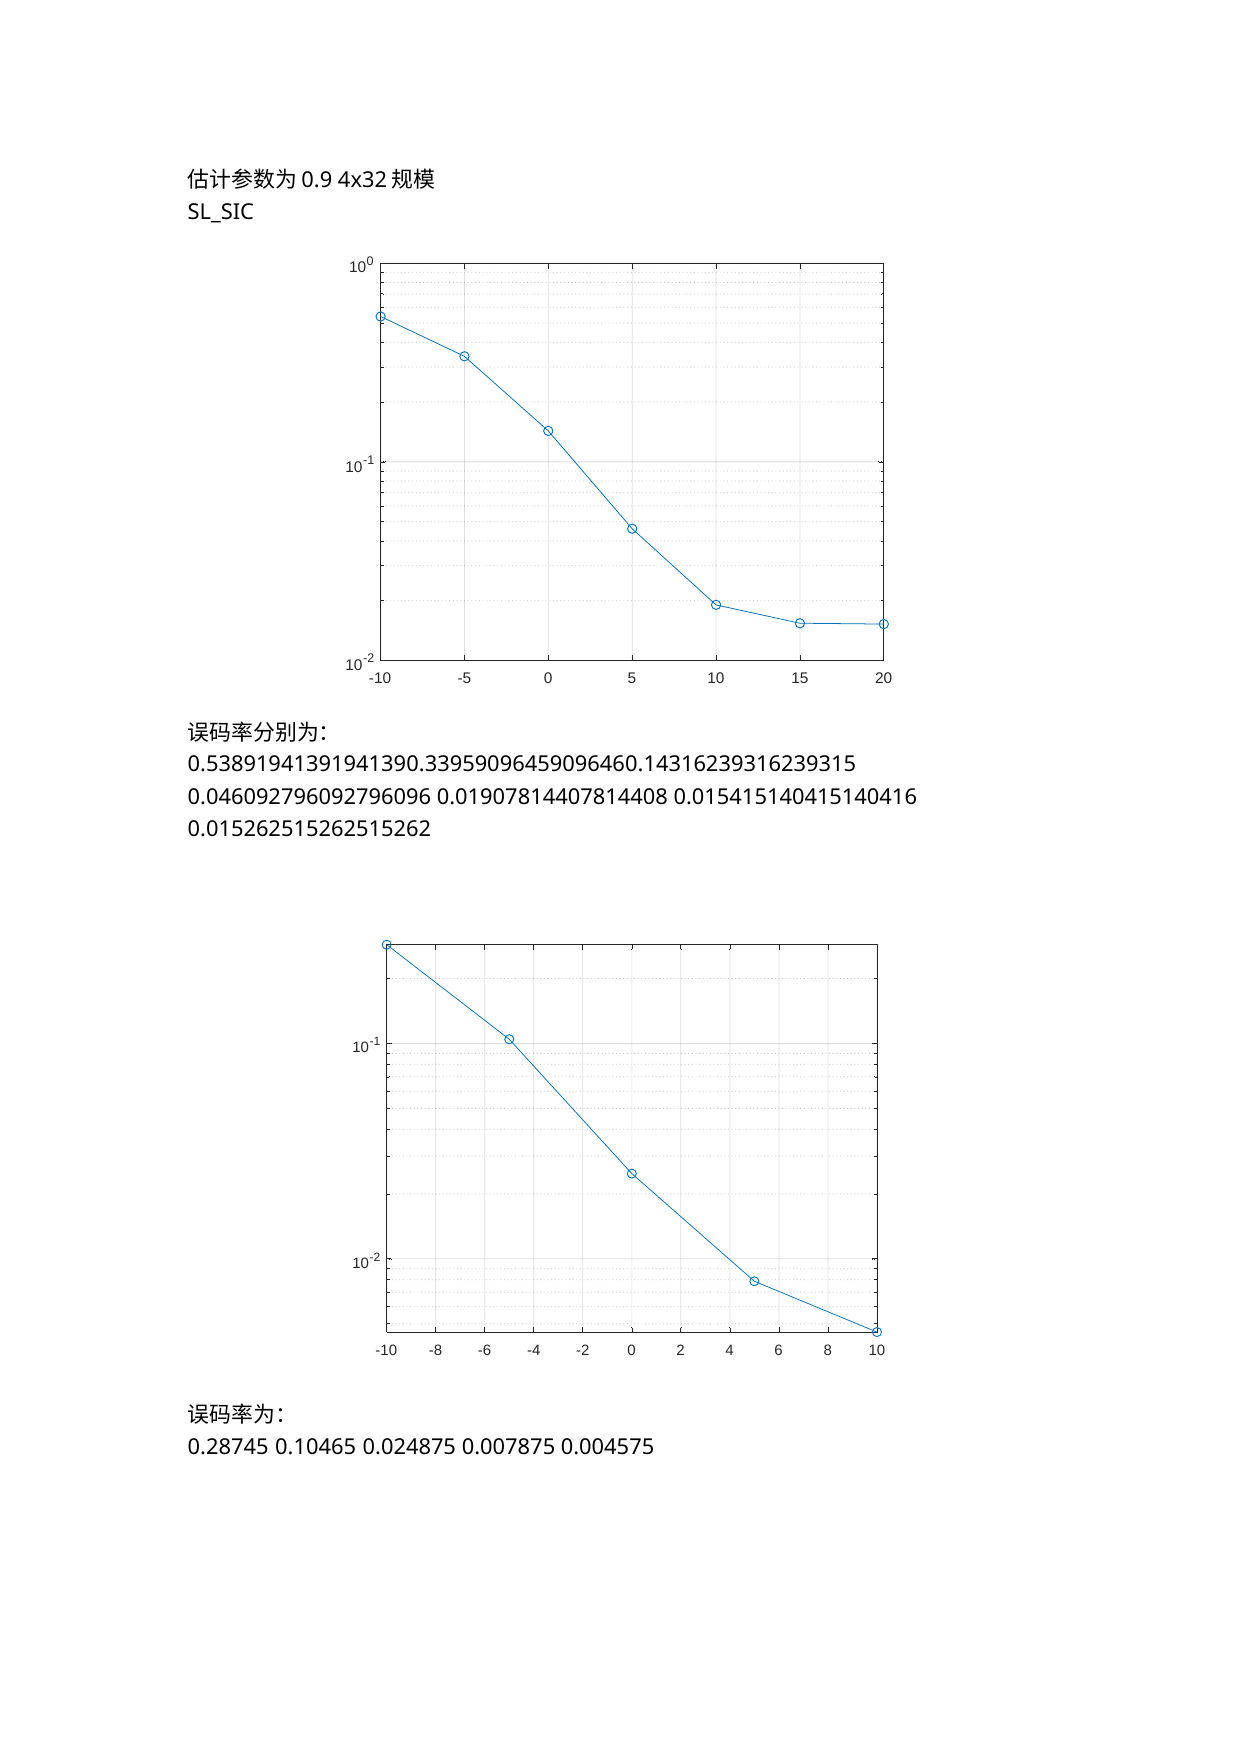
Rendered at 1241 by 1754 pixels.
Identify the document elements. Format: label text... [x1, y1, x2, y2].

text 0.046092796092796096 0.01907814407814408 0.015415140415140416 [187, 779, 1053, 812]
text 0.5389194139194139 0.3395909645909646 0.14316239316239315 [187, 747, 1053, 779]
text 0.015262515262515262 [187, 812, 1053, 844]
text SL_SIC [187, 194, 1053, 227]
text 误码率分别为： [187, 714, 1053, 747]
text 0.28745 0.10465 0.024875 0.007875 0.004575 [187, 1429, 1053, 1462]
text 误码率为： [187, 1397, 1053, 1429]
text 估计参数为0.9 4x32规模 [187, 162, 1053, 194]
